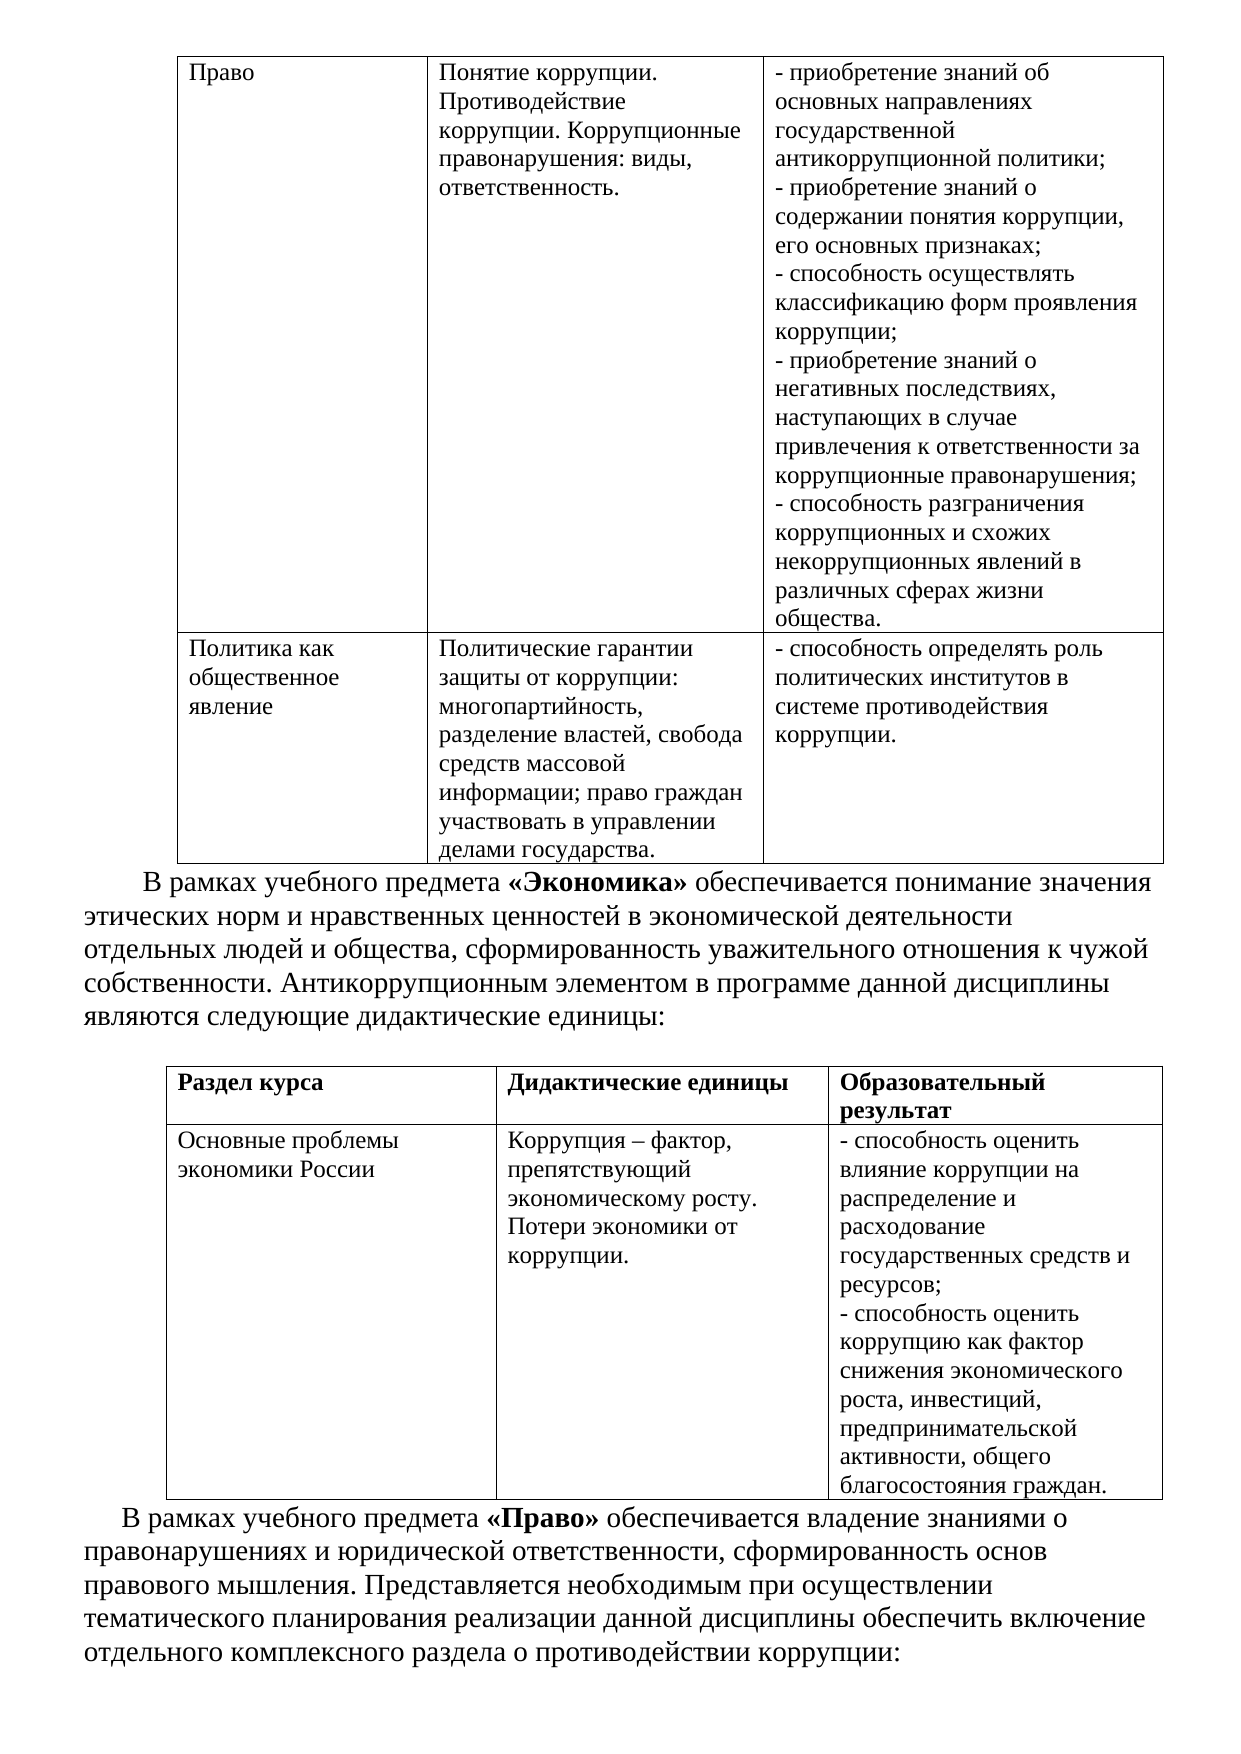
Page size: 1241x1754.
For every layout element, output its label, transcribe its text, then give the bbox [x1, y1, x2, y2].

table_header Образовательный результат [829, 1067, 1162, 1124]
table_cell Политические гарантии защиты от коррупции: многопартийность, разделение властей, свобода средств массовой информации; право граждан участвовать в управлении делами государства. [428, 633, 763, 863]
table_header Раздел курса [167, 1067, 496, 1124]
table_cell - приобретение знаний об основных направлениях государственной антикоррупционной политики; - приобретение знаний о содержании понятия коррупции, его основных признаках; - способность осуществлять классификацию форм проявления коррупции; - приобретение знаний о негативных последствиях, наступающих в случае привлечения к ответственности за коррупционные правонарушения; - способность разграничения коррупционных и схожих некоррупционных явлений в различных сферах жизни общества. [764, 57, 1163, 632]
text В рамках учебного предмета «Экономика» обеспечивается понимание значения этических норм и нравственных ценностей в экономической деятельности отдельных людей и общества, сформированность уважительного отношения к чужой собственности. Антикоррупционным элементом в программе данной дисциплины являются следующие дидактические единицы: [83, 864, 1152, 1032]
table_cell Коррупция – фактор, препятствующий экономическому росту. Потери экономики от коррупции. [497, 1125, 828, 1499]
table_header Дидактические единицы [497, 1067, 828, 1124]
table_cell Основные проблемы экономики России [167, 1125, 496, 1499]
table_cell Право [178, 57, 427, 632]
text В рамках учебного предмета «Право» обеспечивается владение знаниями о правонарушениях и юридической ответственности, сформированность основ правового мышления. Представляется необходимым при осуществлении тематического планирования реализации данной дисциплины обеспечить включение отдельного комплексного раздела о противодействии коррупции: [83, 1500, 1152, 1668]
table_cell - способность определять роль политических институтов в системе противодействия коррупции. [764, 633, 1163, 863]
table_cell Политика как общественное явление [178, 633, 427, 863]
table_cell - способность оценить влияние коррупции на распределение и расходование государственных средств и ресурсов; - способность оценить коррупцию как фактор снижения экономического роста, инвестиций, предпринимательской активности, общего благосостояния граждан. [829, 1125, 1162, 1499]
table_cell Понятие коррупции. Противодействие коррупции. Коррупционные правонарушения: виды, ответственность. [428, 57, 763, 632]
